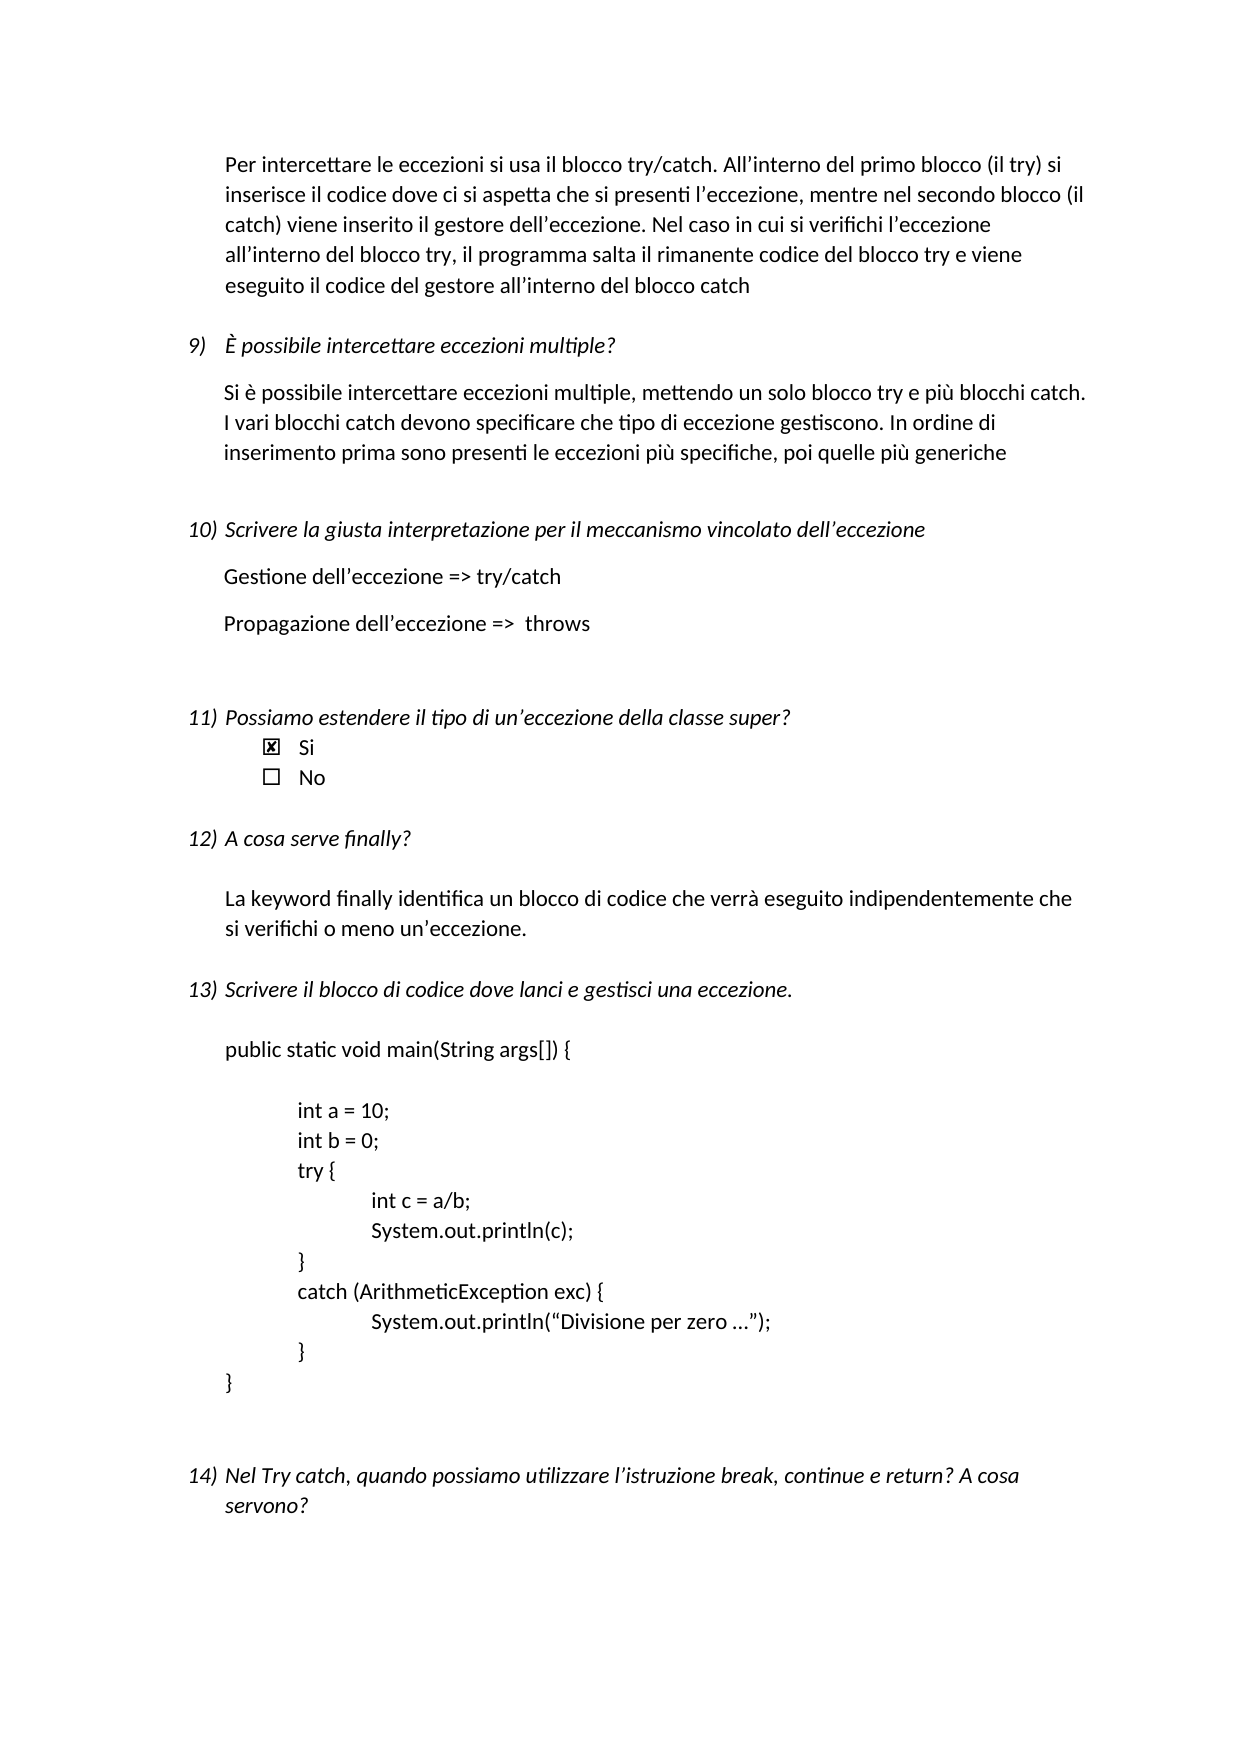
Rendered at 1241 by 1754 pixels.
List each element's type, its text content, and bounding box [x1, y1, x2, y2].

list catch (ArithmeticException exc) { [225, 1277, 1090, 1305]
list int a = 10; [225, 1096, 1090, 1124]
list Scrivere il blocco di codice dove lanci e gestisci una eccezione. [187, 975, 1090, 1003]
list System.out.println(“Divisione per zero …”); [225, 1307, 1090, 1335]
list È possibile intercettare eccezioni multiple? [187, 331, 1090, 359]
list try { [225, 1156, 1090, 1184]
list public static void main(String args[]) { [225, 1035, 1090, 1063]
list No [261, 763, 1090, 792]
text Si è possibile intercettare eccezioni multiple, mettendo un solo blocco try e più blocchi catch. I vari blocchi catch devono specificare che tipo di eccezione gestiscono. In ordine di inserimento prima sono presenti le eccezioni più specifiche, poi quelle più generiche [224, 378, 1090, 467]
list } [225, 1368, 1090, 1396]
text Propagazione dell’eccezione => throws [224, 609, 1090, 637]
list Scrivere la giusta interpretazione per il meccanismo vincolato dell’eccezione [187, 516, 1090, 544]
list Possiamo estendere il tipo di un’eccezione della classe super? [187, 703, 1090, 731]
list } [225, 1247, 1090, 1275]
list La keyword finally identifica un blocco di codice che verrà eseguito indipendentemente che si verifichi o meno un’eccezione. [225, 884, 1090, 943]
list Si [261, 733, 1090, 761]
text Gestione dell’eccezione => try/catch [224, 562, 1090, 591]
list Nel Try catch, quando possiamo utilizzare l’istruzione break, continue e return? A cosa servono? [187, 1461, 1090, 1520]
list int c = a/b; [225, 1186, 1090, 1214]
list System.out.println(c); [225, 1217, 1090, 1245]
list } [225, 1337, 1090, 1366]
list Per intercettare le eccezioni si usa il blocco try/catch. All’interno del primo blocco (il try) si inserisce il codice dove ci si aspetta che si presenti l’eccezione, mentre nel secondo blocco (il catch) viene inserito il gestore dell’eccezione. Nel caso in cui si verifichi l’eccezione all’interno del blocco try, il programma salta il rimanente codice del blocco try e viene eseguito il codice del gestore all’interno del blocco catch [225, 150, 1090, 299]
list A cosa serve finally? [187, 824, 1090, 852]
list int b = 0; [225, 1126, 1090, 1154]
